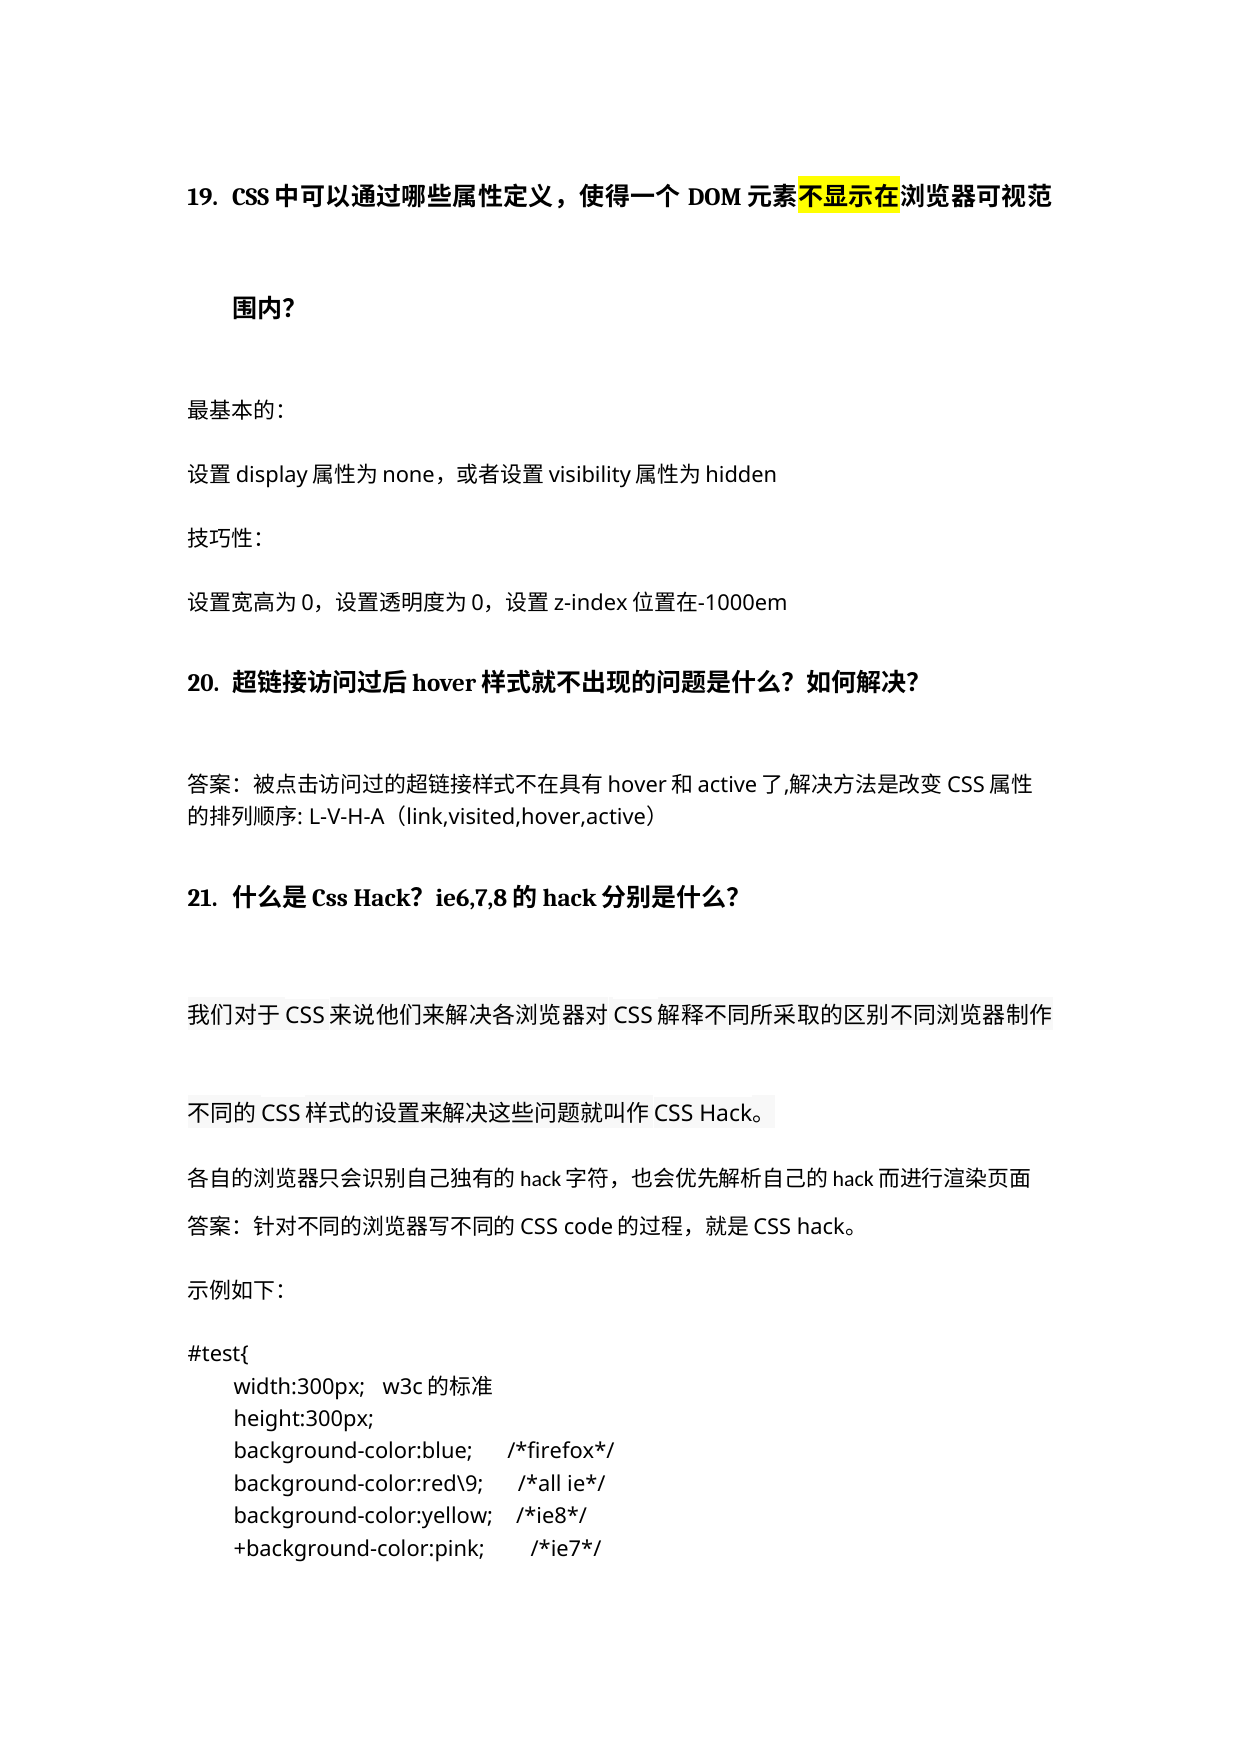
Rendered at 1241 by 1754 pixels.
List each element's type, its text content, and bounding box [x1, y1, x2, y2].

text background-color:red\9; /*all ie*/ [187, 1466, 1053, 1499]
text background-color:blue; /*firefox*/ [187, 1434, 1053, 1466]
text #test{ [187, 1336, 1053, 1369]
text 设置display属性为none，或者设置visibility属性为hidden [187, 457, 1053, 489]
text height:300px; [187, 1401, 1053, 1434]
text +background-color:pink; /*ie7*/ [187, 1531, 1053, 1564]
text 各自的浏览器只会识别自己独有的hack字符，也会优先解析自己的hack而进行渲染页面 [187, 1160, 1053, 1193]
text 示例如下： [187, 1272, 1053, 1305]
text 设置宽高为0，设置透明度为0，设置z-index位置在-1000em [187, 584, 1053, 617]
subtitle 超链接访问过后hover样式就不出现的问题是什么？如何解决？ [187, 648, 1053, 713]
text 答案：被点击访问过的超链接样式不在具有hover和active了,解决方法是改变CSS属性的排列顺序: L-V-H-A（link,visited,hover,active） [187, 766, 1053, 831]
text 最基本的： [187, 393, 1053, 425]
subtitle 什么是Css Hack？ie6,7,8的hack分别是什么？ [187, 863, 1053, 928]
text 我们对于CSS来说他们来解决各浏览器对CSS解释不同所采取的区别不同浏览器制作不同的CSS样式的设置来解决这些问题就叫作CSS Hack。 [187, 981, 1053, 1144]
text width:300px; w3c的标准 [187, 1369, 1053, 1401]
subtitle CSS中可以通过哪些属性定义，使得一个DOM元素不显示在浏览器可视范围内？ [187, 162, 1053, 339]
text background-color:yellow; /*ie8*/ [187, 1499, 1053, 1531]
text 技巧性： [187, 520, 1053, 553]
text 答案：针对不同的浏览器写不同的CSS code的过程，就是CSS hack。 [187, 1209, 1053, 1241]
